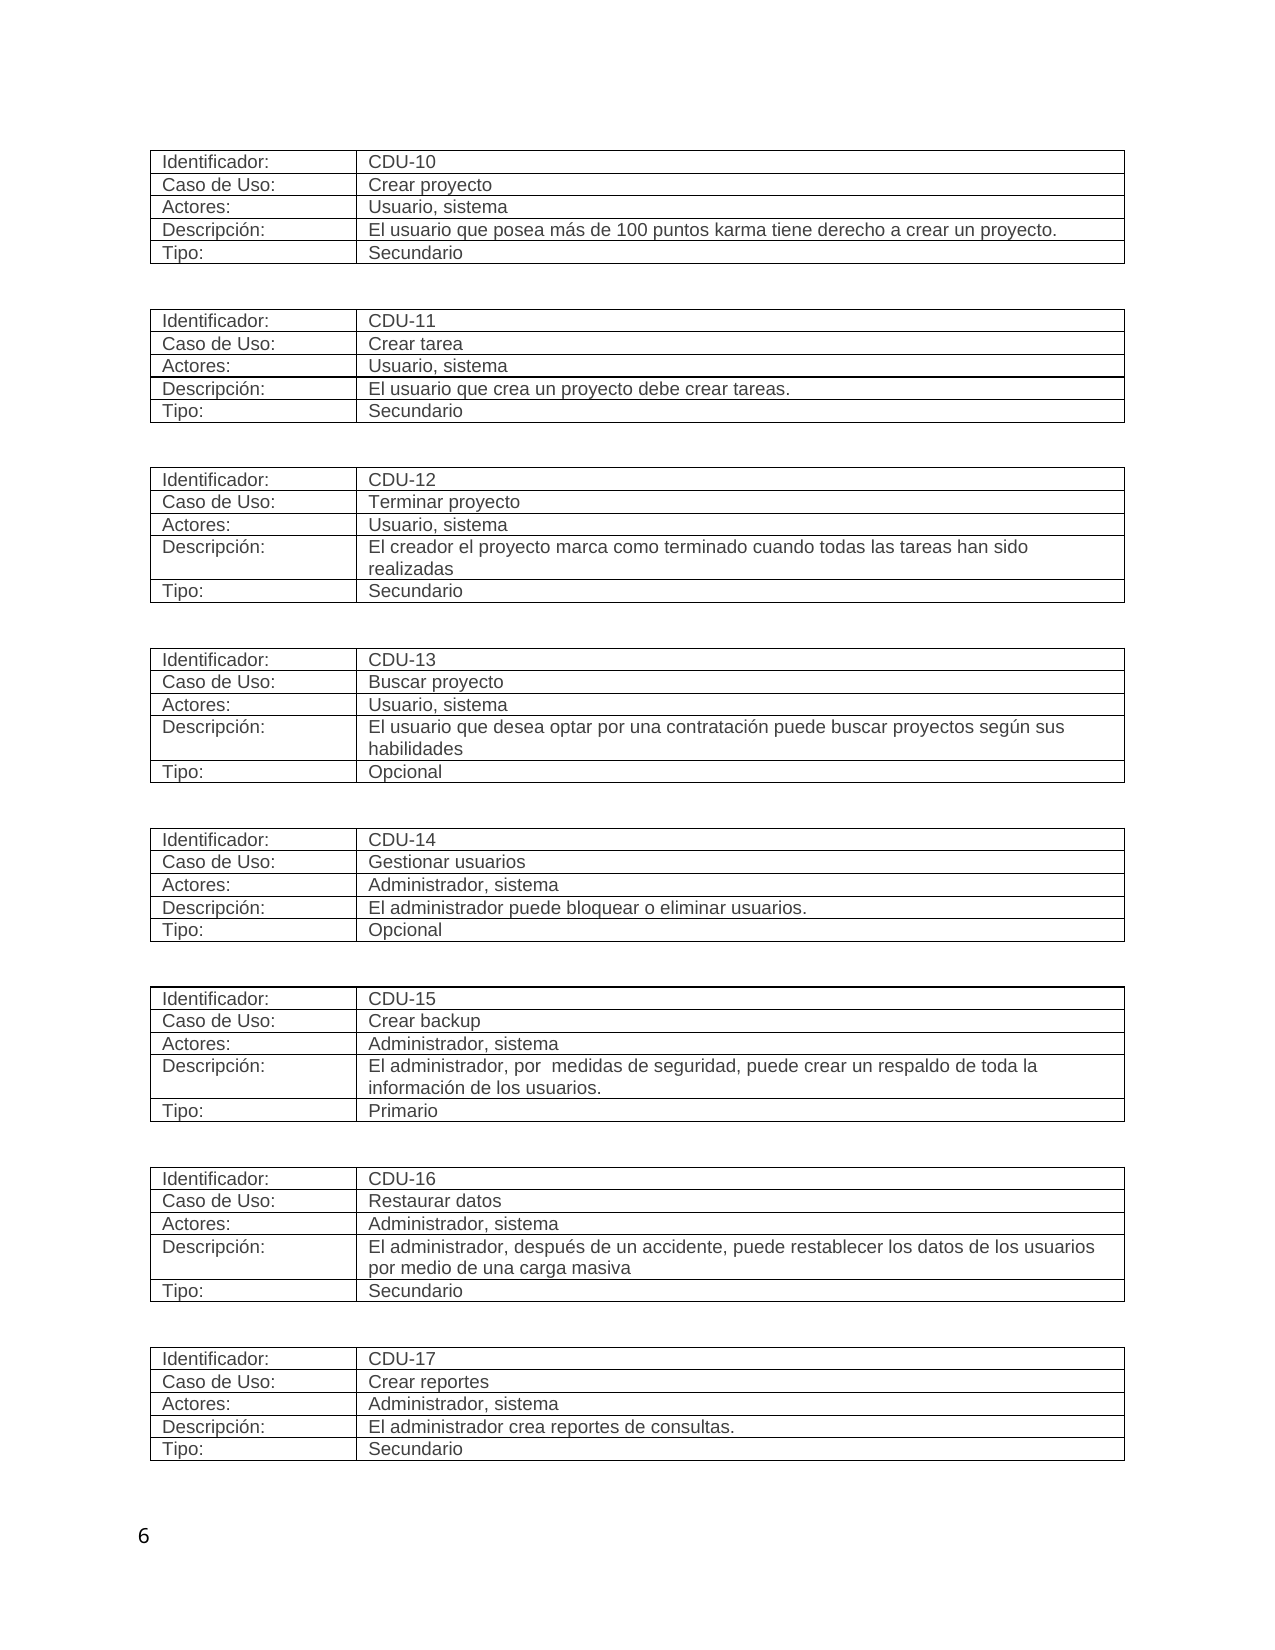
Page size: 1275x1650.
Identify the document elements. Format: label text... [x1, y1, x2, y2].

table_cell Actores: [151, 196, 356, 218]
table_header Identificador: [151, 468, 356, 490]
table_cell Descripción: [151, 1055, 356, 1098]
table_cell Crear backup [357, 1010, 1124, 1032]
table_header CDU-16 [357, 1168, 1124, 1189]
table_header Identificador: [151, 151, 356, 173]
table_cell Tipo: [151, 761, 356, 782]
table_cell Actores: [151, 1393, 356, 1414]
table_cell Terminar proyecto [357, 491, 1124, 512]
table_cell Descripción: [151, 219, 356, 240]
table_cell El administrador crea reportes de consultas. [357, 1416, 1124, 1437]
table_cell Crear proyecto [357, 174, 1124, 195]
table_cell Primario [357, 1099, 1124, 1121]
table_cell Administrador, sistema [357, 1033, 1124, 1054]
table_cell Buscar proyecto [357, 671, 1124, 693]
table_cell Usuario, sistema [357, 355, 1124, 376]
table_cell Secundario [357, 400, 1124, 422]
table_cell El administrador puede bloquear o eliminar usuarios. [357, 897, 1124, 918]
table_header Identificador: [151, 829, 356, 850]
table_cell Crear tarea [357, 332, 1124, 354]
table_cell Descripción: [151, 897, 356, 918]
table_cell Caso de Uso: [151, 491, 356, 512]
table_cell Tipo: [151, 400, 356, 422]
table_cell Administrador, sistema [357, 1393, 1124, 1414]
table_cell Caso de Uso: [151, 1190, 356, 1212]
table_cell Actores: [151, 1213, 356, 1234]
table_cell El administrador, después de un accidente, puede restablecer los datos de los usuarios por medio de una carga masiva [357, 1235, 1124, 1278]
table_cell Tipo: [151, 1280, 356, 1301]
table_header CDU-10 [357, 151, 1124, 173]
table_header CDU-17 [357, 1348, 1124, 1369]
table_cell Actores: [151, 514, 356, 535]
table_cell Caso de Uso: [151, 1370, 356, 1392]
table_header CDU-13 [357, 649, 1124, 670]
table_cell Caso de Uso: [151, 1010, 356, 1032]
table_cell Caso de Uso: [151, 671, 356, 693]
table_cell Actores: [151, 1033, 356, 1054]
table_cell Actores: [151, 874, 356, 896]
table_cell Tipo: [151, 1099, 356, 1121]
table_cell El usuario que desea optar por una contratación puede buscar proyectos según sus habilidades [357, 716, 1124, 759]
table_cell Opcional [357, 919, 1124, 941]
table_cell Usuario, sistema [357, 514, 1124, 535]
table_header CDU-14 [357, 829, 1124, 850]
table_header CDU-12 [357, 468, 1124, 490]
table_cell Caso de Uso: [151, 174, 356, 195]
table_cell El usuario que posea más de 100 puntos karma tiene derecho a crear un proyecto. [357, 219, 1124, 240]
table_header Identificador: [151, 1168, 356, 1189]
table_cell Crear reportes [357, 1370, 1124, 1392]
table_cell Secundario [357, 1280, 1124, 1301]
table_cell Caso de Uso: [151, 332, 356, 354]
table_cell Actores: [151, 694, 356, 715]
table_cell Descripción: [151, 1416, 356, 1437]
table_cell Opcional [357, 761, 1124, 782]
table_cell Tipo: [151, 241, 356, 263]
table_cell Administrador, sistema [357, 1213, 1124, 1234]
table_header CDU-11 [357, 310, 1124, 331]
table_cell Restaurar datos [357, 1190, 1124, 1212]
table_header CDU-15 [357, 988, 1124, 1009]
table_cell Secundario [357, 241, 1124, 263]
table_cell Descripción: [151, 536, 356, 579]
table_cell Tipo: [151, 1438, 356, 1460]
table_cell Descripción: [151, 716, 356, 759]
table_header Identificador: [151, 310, 356, 331]
table_cell El administrador, por medidas de seguridad, puede crear un respaldo de toda la información de los usuarios. [357, 1055, 1124, 1098]
table_cell Secundario [357, 1438, 1124, 1460]
table_header Identificador: [151, 1348, 356, 1369]
table_cell Caso de Uso: [151, 851, 356, 873]
table_cell Secundario [357, 580, 1124, 602]
table_cell El creador el proyecto marca como terminado cuando todas las tareas han sido realizadas [357, 536, 1124, 579]
table_header Identificador: [151, 649, 356, 670]
table_cell Descripción: [151, 1235, 356, 1278]
table_cell El usuario que crea un proyecto debe crear tareas. [357, 378, 1124, 399]
table_cell Descripción: [151, 378, 356, 399]
table_cell Actores: [151, 355, 356, 376]
table_cell Administrador, sistema [357, 874, 1124, 896]
table_cell Usuario, sistema [357, 694, 1124, 715]
table_cell Gestionar usuarios [357, 851, 1124, 873]
table_cell Tipo: [151, 919, 356, 941]
table_header Identificador: [151, 988, 356, 1009]
table_cell Tipo: [151, 580, 356, 602]
table_cell Usuario, sistema [357, 196, 1124, 218]
